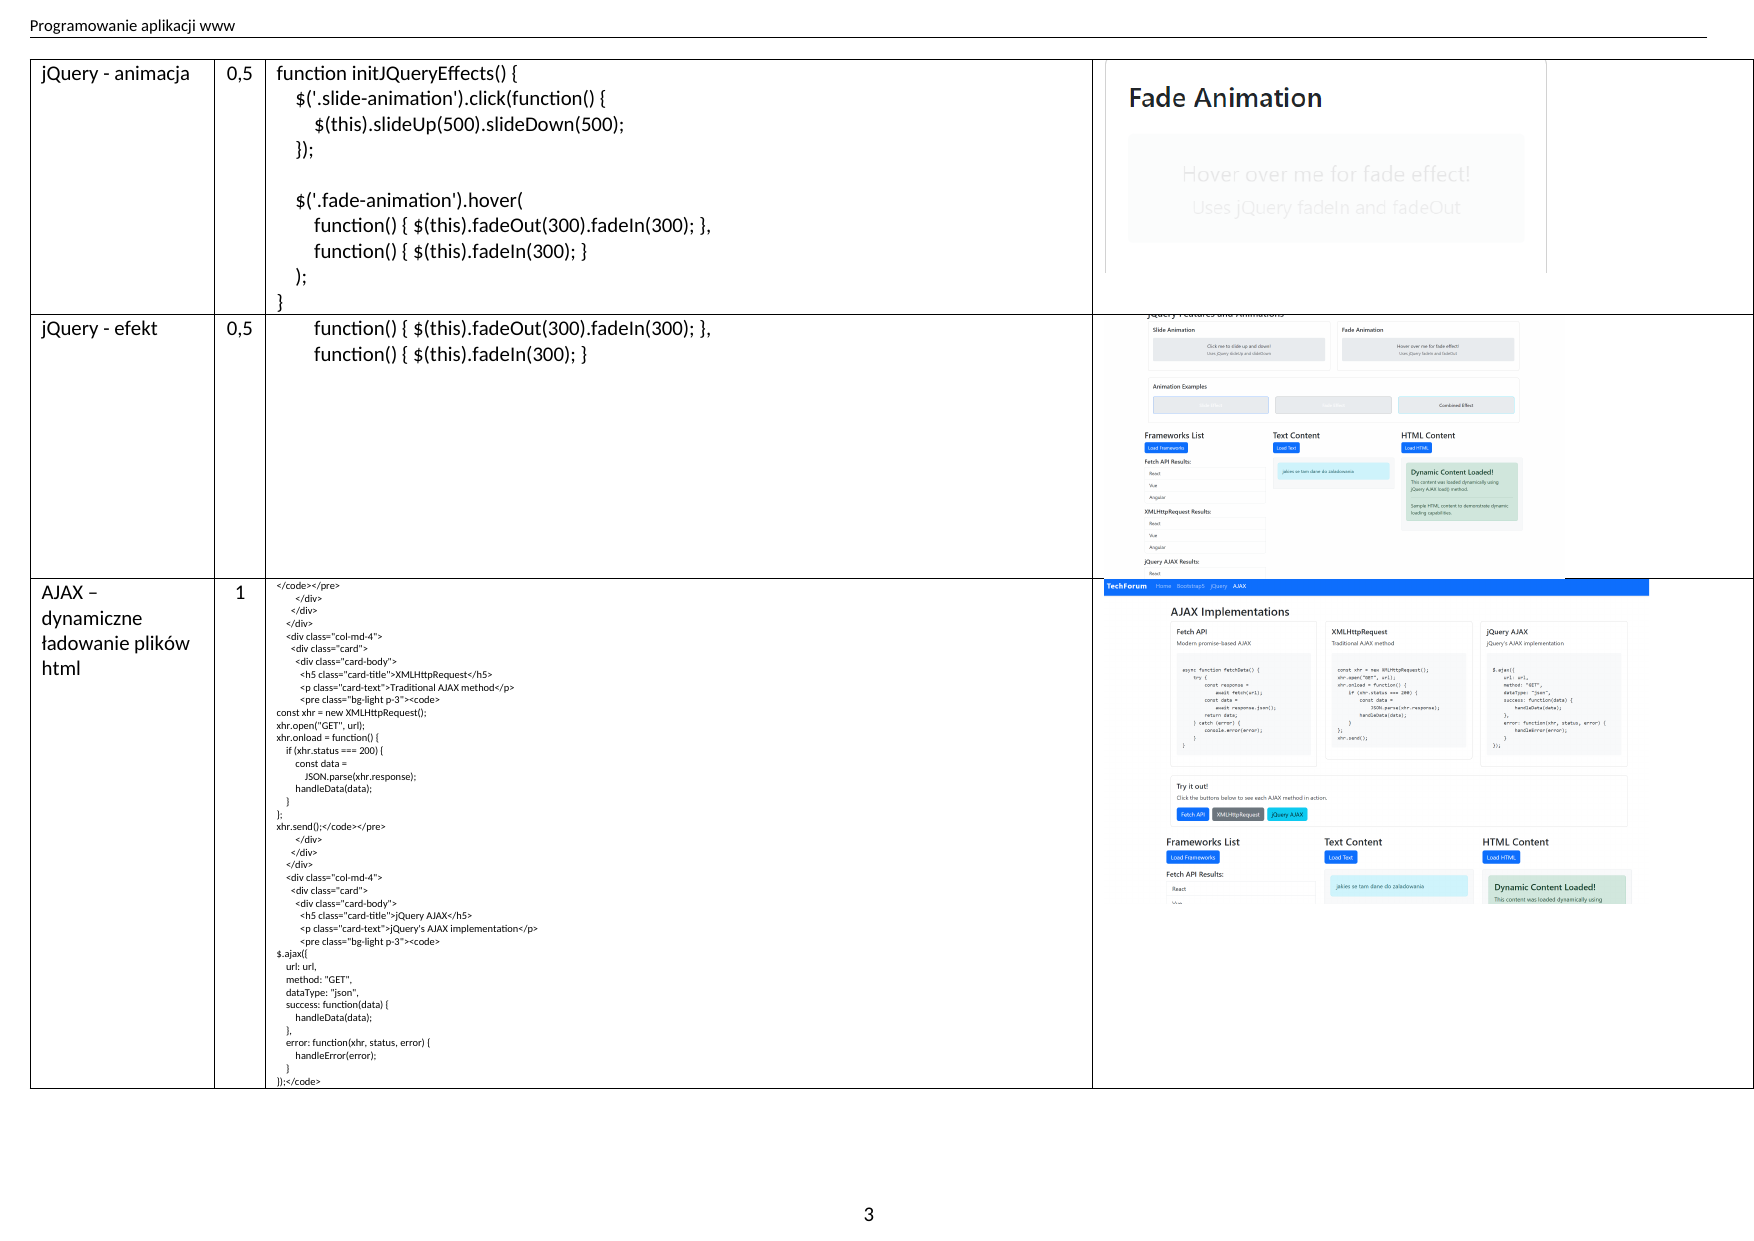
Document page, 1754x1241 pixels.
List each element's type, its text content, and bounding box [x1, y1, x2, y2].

table_cell </code></pre> </div> </div> </div> <div class="col-md-4"> <div class="card"> <div class="card-body"> <h5 class="card-title">XMLHttpRequest</h5> <p class="card-text">Traditional AJAX method</p> <pre class="bg-light p-3"><code> const xhr = new XMLHttpRequest(); xhr.open("GET", url); xhr.onload = function() { if (xhr.status === 200) { const data = JSON.parse(xhr.response); handleData(data); } }; xhr.send();</code></pre> </div> </div> </div> <div class="col-md-4"> <div class="card"> <div class="card-body"> <h5 class="card-title">jQuery AJAX</h5> <p class="card-text">jQuery's AJAX implementation</p> <pre class="bg-light p-3"><code> $.ajax({ url: url, method: "GET", dataType: "json", success: function(data) { handleData(data); }, error: function(xhr, status, error) { handleError(error); } });</code> [266, 579, 1092, 1088]
table_cell AJAX – dynamiczne ładowanie plików html [31, 579, 214, 1088]
table_cell 0,5 [215, 315, 265, 578]
table_cell [1093, 315, 1104, 578]
table_cell [1565, 315, 1753, 578]
table_cell [1093, 579, 1753, 1088]
table_cell [1093, 60, 1753, 314]
table_cell 1 [215, 579, 265, 1088]
table_cell function initJQueryEffects() { $('.slide-animation').click(function() { $(this).slideUp(500).slideDown(500); }); $('.fade-animation').hover( function() { $(this).fadeOut(300).fadeIn(300); }, function() { $(this).fadeIn(300); } ); } [266, 60, 1092, 314]
table_cell jQuery - efekt [31, 315, 214, 578]
picture [1104, 315, 1650, 904]
table_cell jQuery - animacja [31, 60, 214, 314]
picture [1104, 60, 1555, 273]
table_cell 0,5 [215, 60, 265, 314]
table_cell function() { $(this).fadeOut(300).fadeIn(300); }, function() { $(this).fadeIn(300); } [266, 315, 1092, 578]
